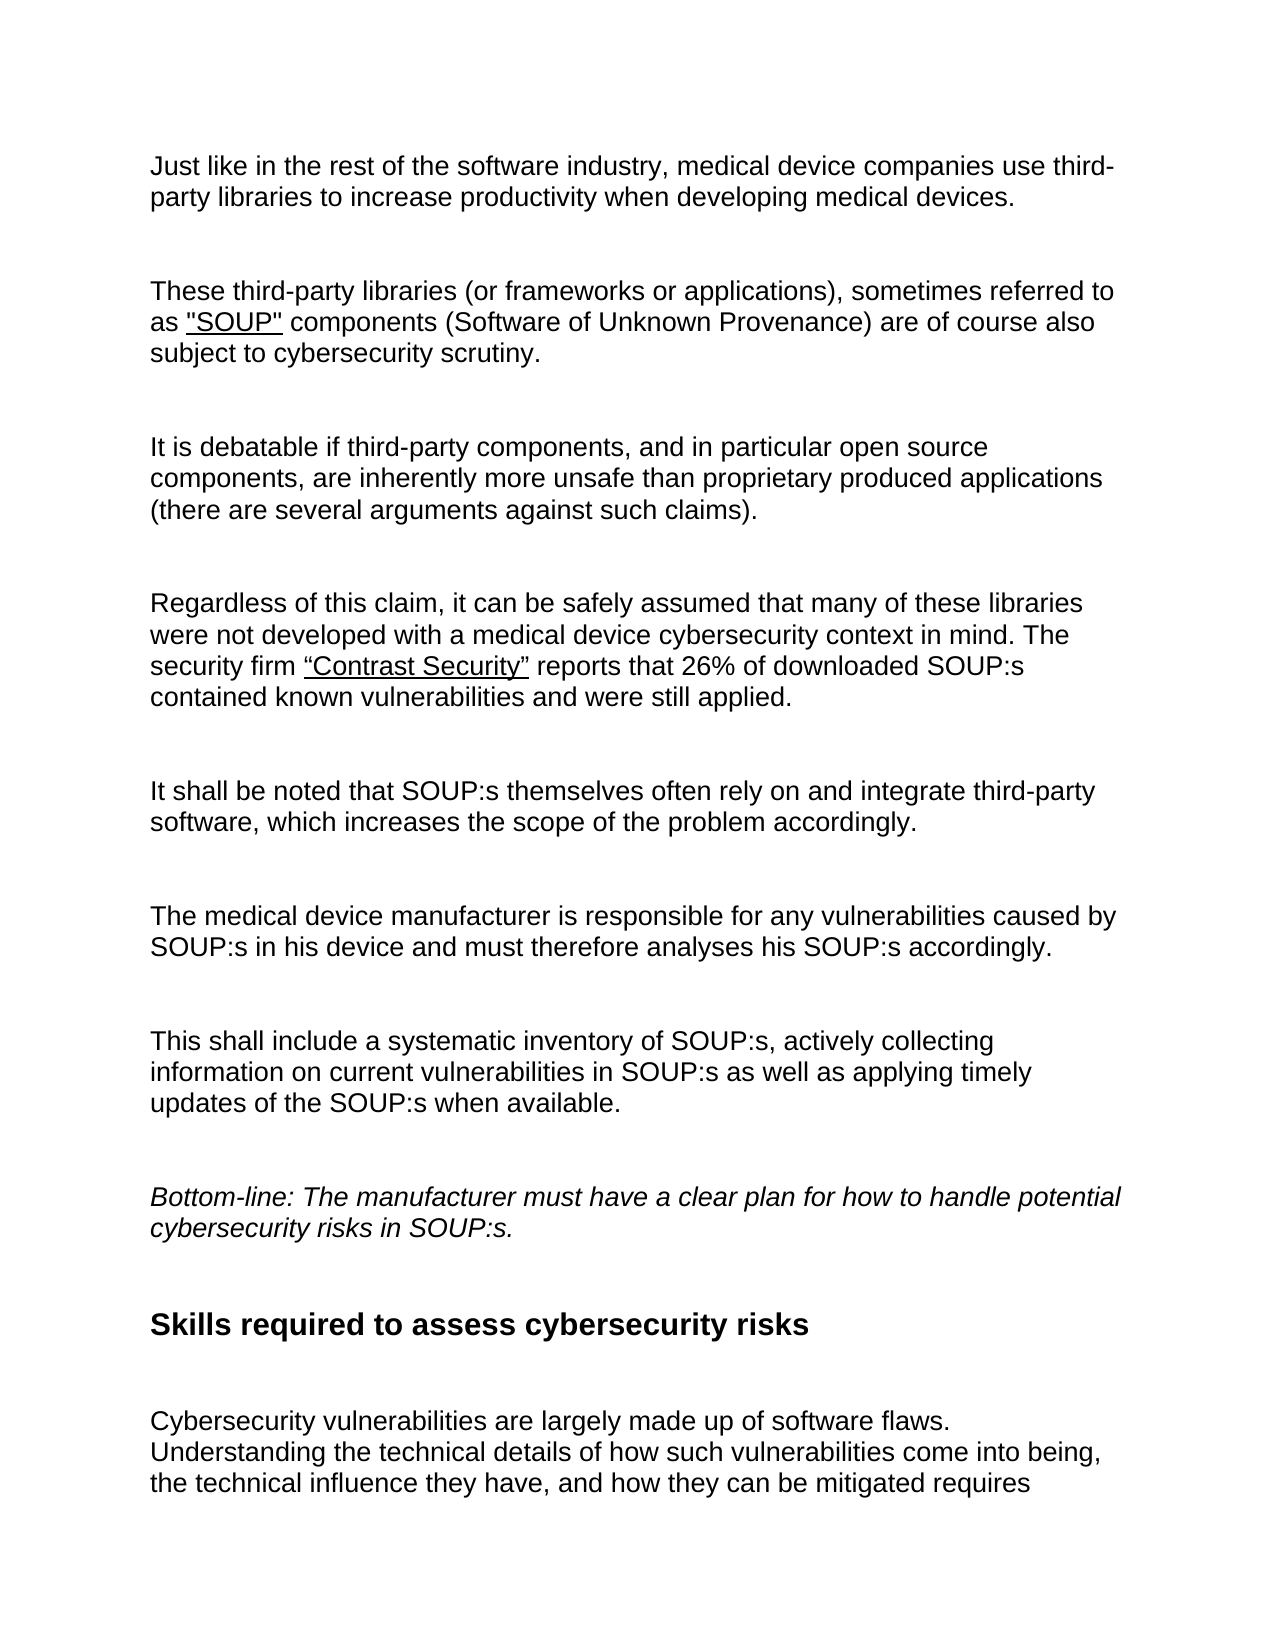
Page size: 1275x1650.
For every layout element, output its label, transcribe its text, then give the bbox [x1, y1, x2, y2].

text It shall be noted that SOUP:s themselves often rely on and integrate third-party software, which increases the scope of the problem accordingly. [150, 775, 1125, 837]
text Just like in the rest of the software industry, medical device companies use third-party libraries to increase productivity when developing medical devices. [150, 150, 1125, 212]
text This shall include a systematic inventory of SOUP:s, actively collecting information on current vulnerabilities in SOUP:s as well as applying timely updates of the SOUP:s when available. [150, 1025, 1125, 1119]
text The medical device manufacturer is responsible for any vulnerabilities caused by SOUP:s in his device and must therefore analyses his SOUP:s accordingly. [150, 900, 1125, 962]
text These third-party libraries (or frameworks or applications), sometimes referred to as "SOUP" components (Software of Unknown Provenance) are of course also subject to cybersecurity scrutiny. [150, 275, 1125, 369]
subtitle Skills required to assess cybersecurity risks [150, 1306, 1125, 1342]
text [150, 1405, 1125, 1498]
text Bottom-line: The manufacturer must have a clear plan for how to handle potential cybersecurity risks in SOUP:s. [150, 1181, 1125, 1244]
text It is debatable if third-party components, and in particular open source components, are inherently more unsafe than proprietary produced applications (there are several arguments against such claims). [150, 431, 1125, 525]
text Regardless of this claim, it can be safely assumed that many of these libraries were not developed with a medical device cybersecurity context in mind. The security firm “Contrast Security” reports that 26% of downloaded SOUP:s contained known vulnerabilities and were still applied. [150, 587, 1125, 712]
